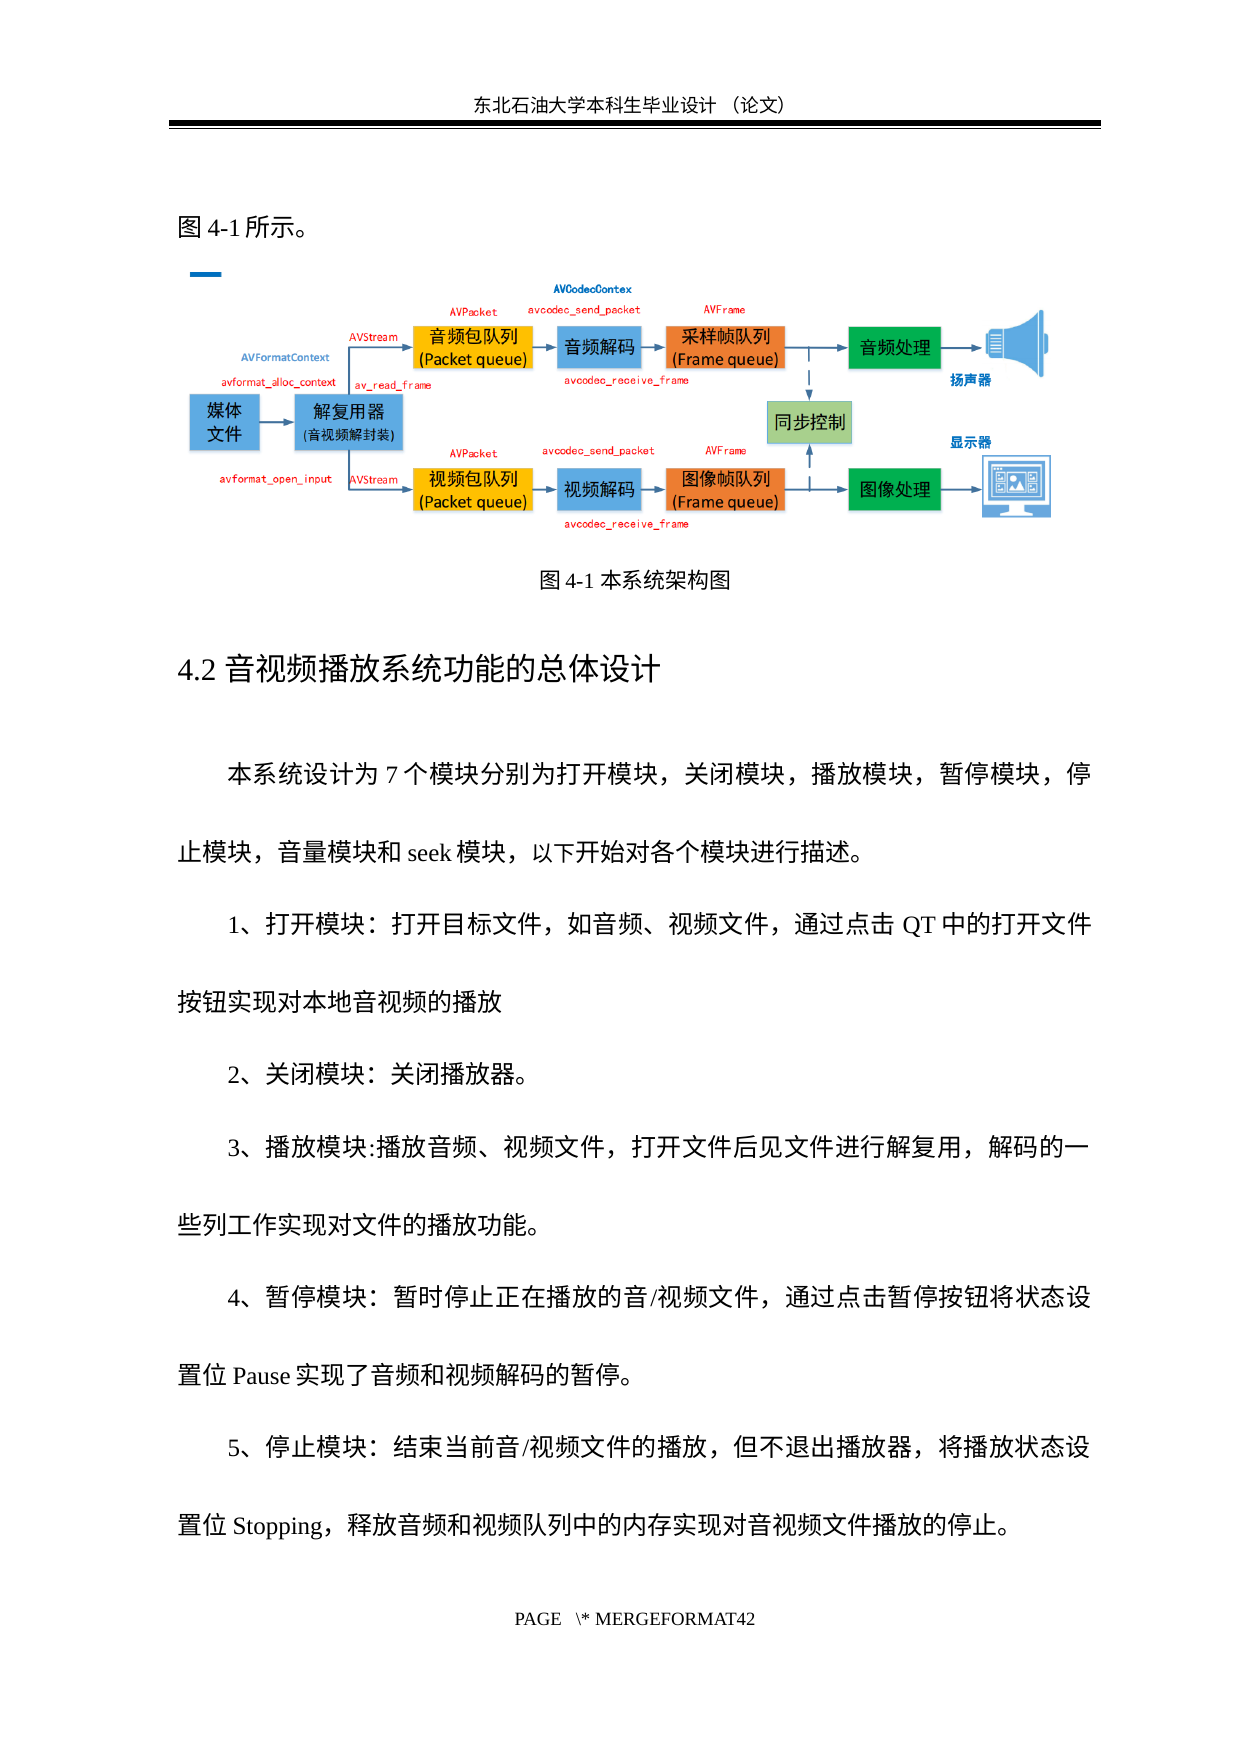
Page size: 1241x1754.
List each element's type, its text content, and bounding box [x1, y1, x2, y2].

text 5、停止模块：结束当前音/视频文件的播放，但不退出播放器，将播放状态设置位Stopping，释放音频和视频队列中的内存实现对音视频文件播放的停止。 [177, 1413, 1093, 1556]
text 2、关闭模块：关闭播放器。 [177, 1041, 1093, 1106]
picture [178, 272, 1092, 551]
subtitle 4.2 音视频播放系统功能的总体设计 [177, 634, 1093, 699]
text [177, 193, 1093, 258]
text 图4-1 本系统架构图 [177, 563, 1093, 595]
text 本系统设计为7个模块分别为打开模块，关闭模块，播放模块，暂停模块，停止模块，音量模块和seek模块，以下开始对各个模块进行描述。 [177, 740, 1093, 883]
text 1、打开模块：打开目标文件，如音频、视频文件，通过点击QT中的打开文件按钮实现对本地音视频的播放 [177, 891, 1093, 1033]
text 3、播放模块:播放音频、视频文件，打开文件后见文件进行解复用，解码的一些列工作实现对文件的播放功能。 [177, 1113, 1093, 1256]
text 4、暂停模块：暂时停止正在播放的音/视频文件，通过点击暂停按钮将状态设置位Pause实现了音频和视频解码的暂停。 [177, 1263, 1093, 1406]
